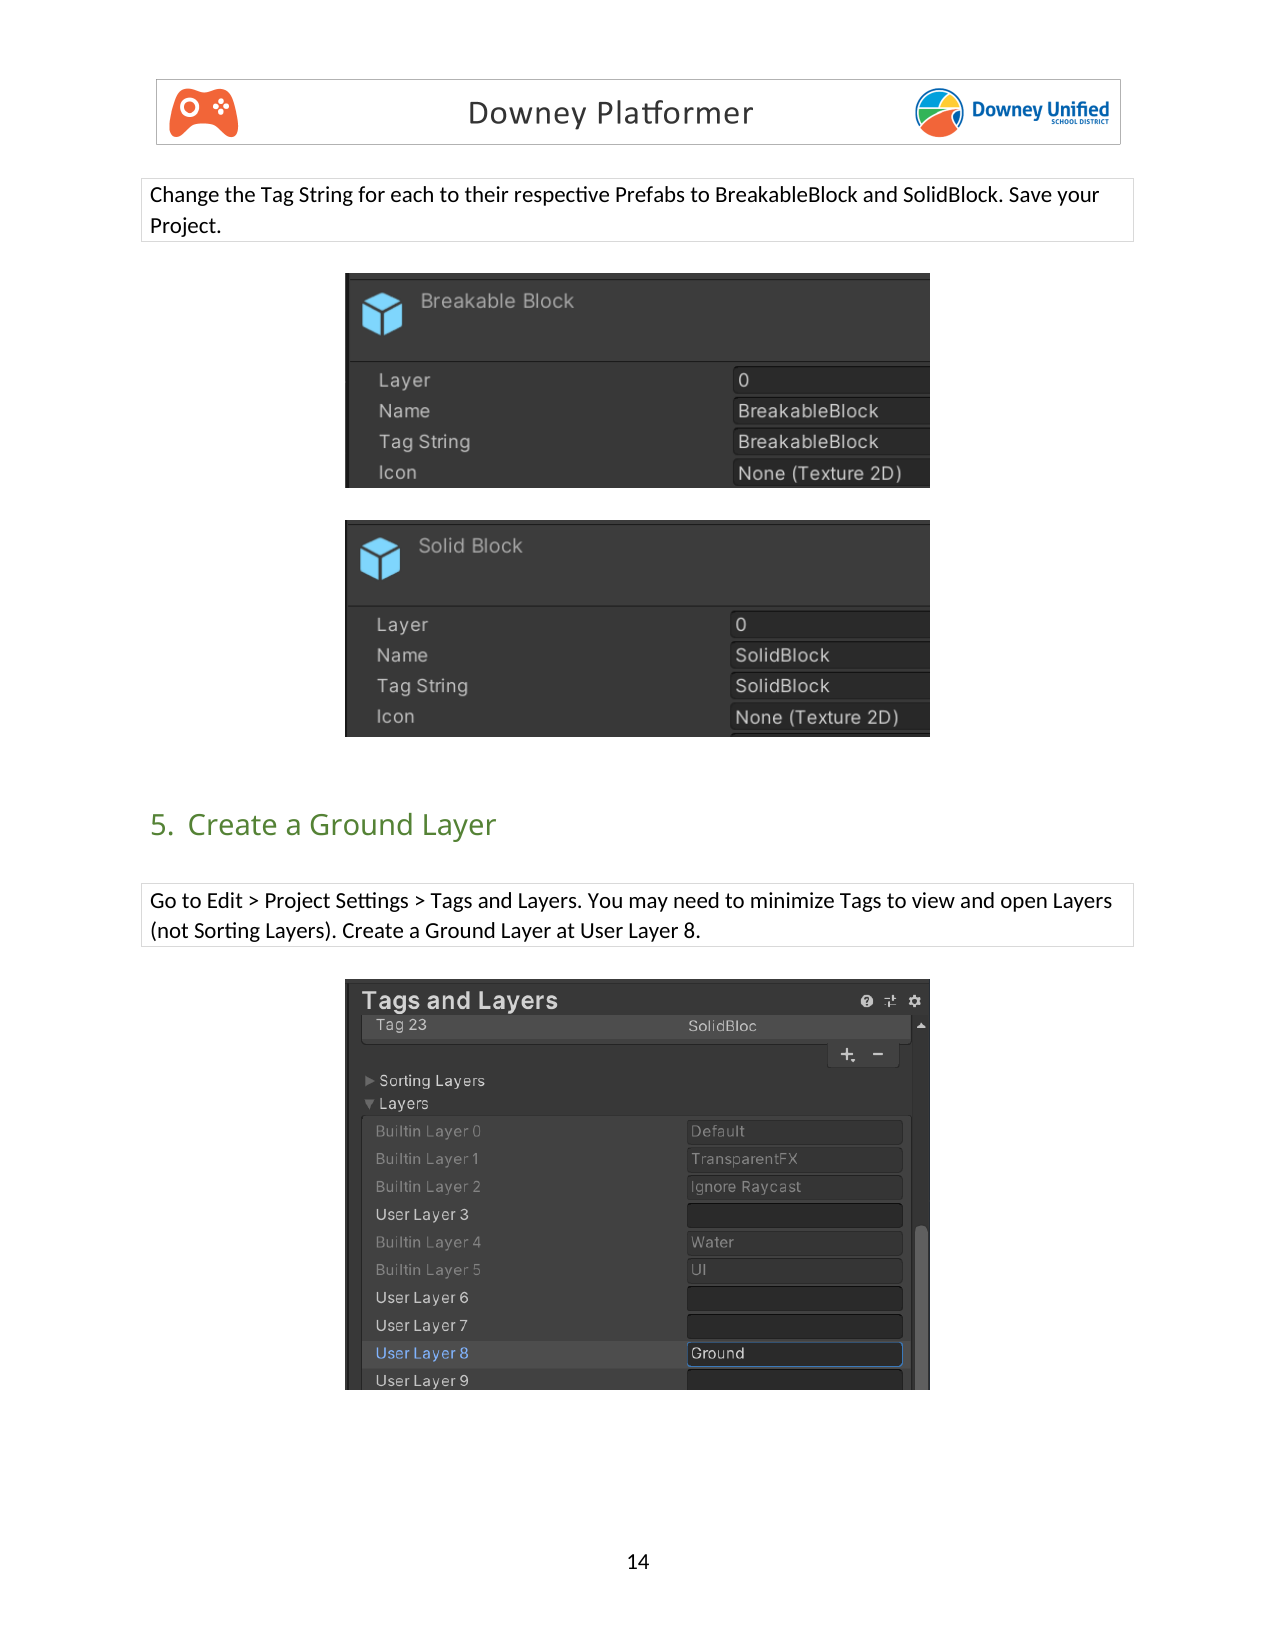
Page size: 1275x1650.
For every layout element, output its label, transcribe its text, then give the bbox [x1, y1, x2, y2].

subtitle Create a Ground Layer [150, 804, 1125, 883]
picture [345, 273, 930, 488]
picture [345, 520, 930, 737]
picture [345, 979, 930, 1390]
text Go to Edit > Project Settings > Tags and Layers. You may need to minimize Tags to view and open Layers (not Sorting Layers). Create a Ground Layer at User Layer 8. [142, 884, 1133, 946]
picture [150, 75, 1125, 150]
text Change the Tag String for each to their respective Prefabs to BreakableBlock and SolidBlock. Save your Project. [142, 179, 1133, 241]
